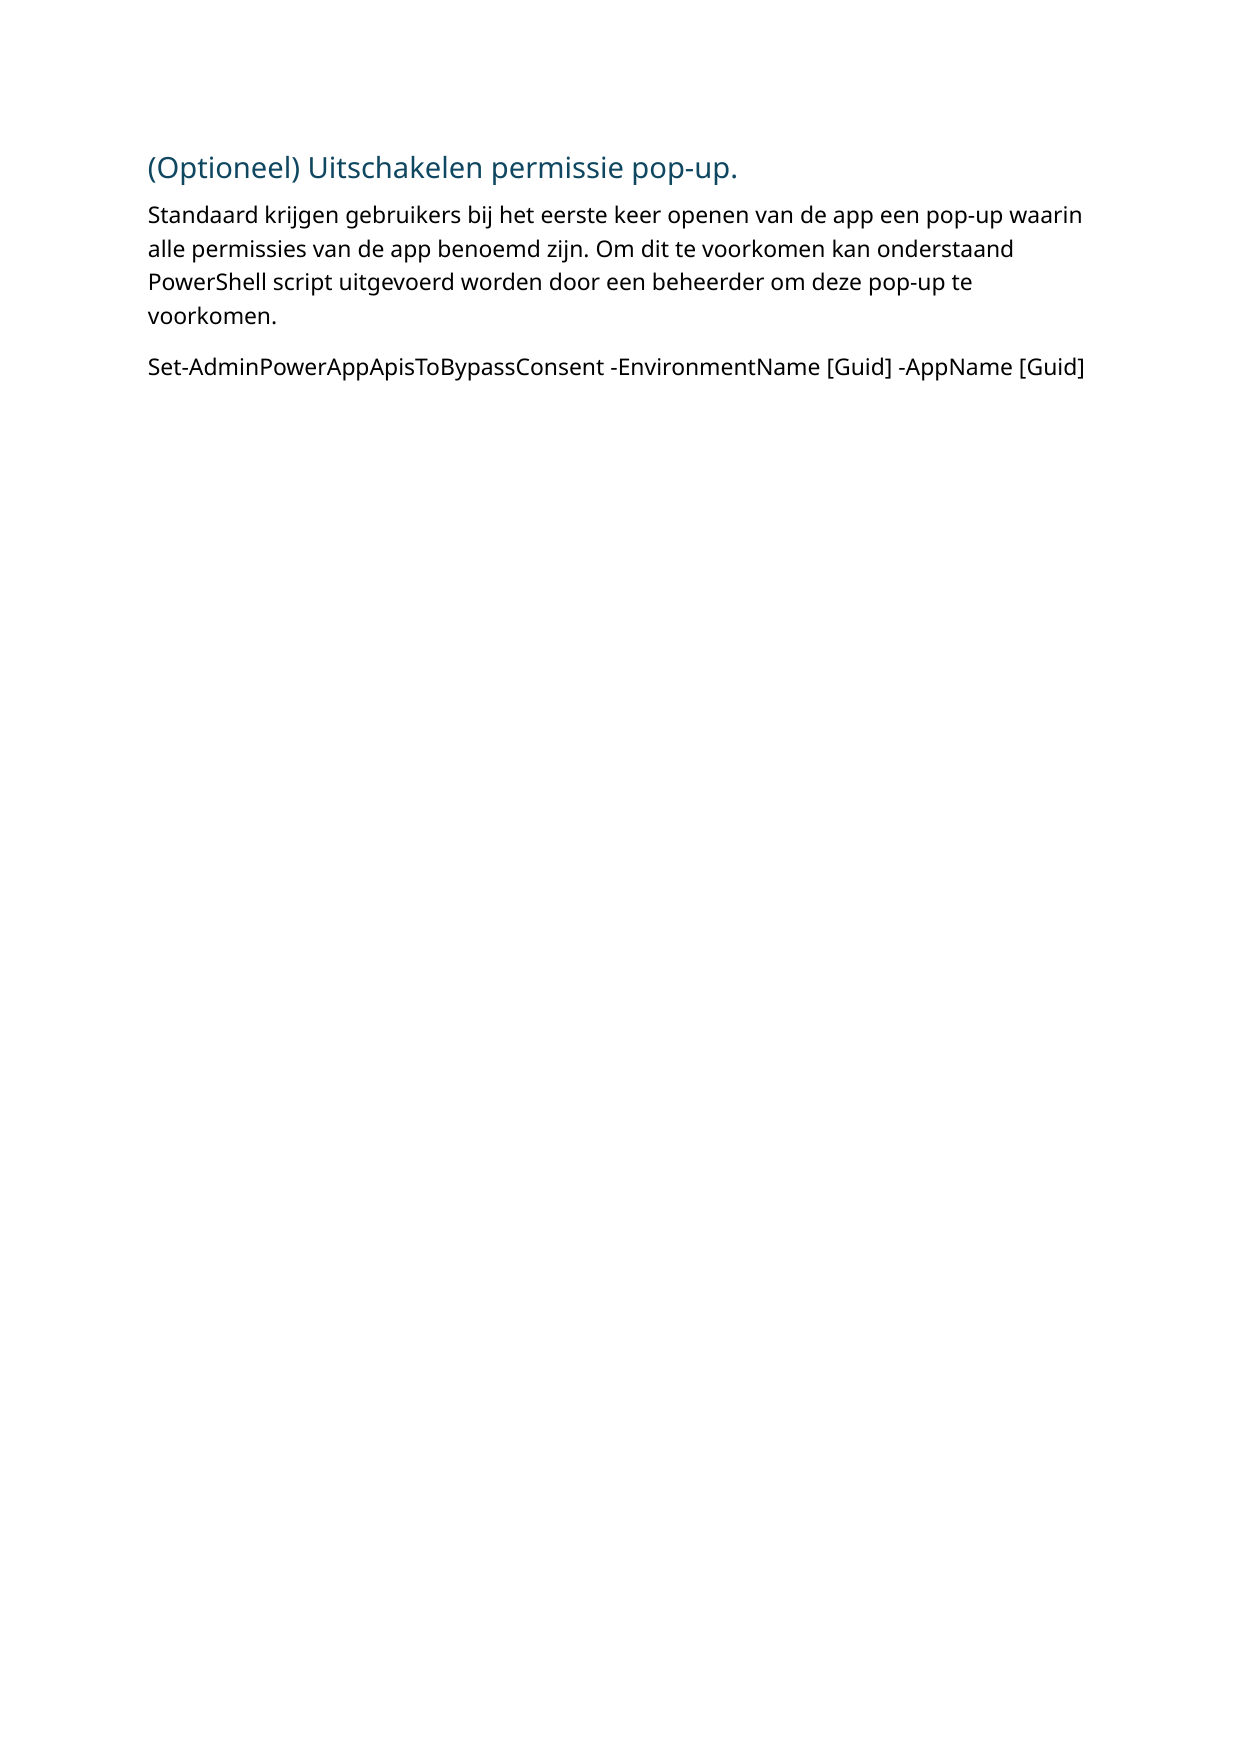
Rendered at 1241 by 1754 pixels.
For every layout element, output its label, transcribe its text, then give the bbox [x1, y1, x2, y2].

subtitle (Optioneel) Uitschakelen permissie pop-up. [148, 148, 1093, 187]
text Set-AdminPowerAppApisToBypassConsent -EnvironmentName [Guid] -AppName [Guid] [148, 350, 1093, 382]
text Standaard krijgen gebruikers bij het eerste keer openen van de app een pop-up waarin alle permissies van de app benoemd zijn. Om dit te voorkomen kan onderstaand PowerShell script uitgevoerd worden door een beheerder om deze pop-up te voorkomen. [148, 199, 1093, 331]
